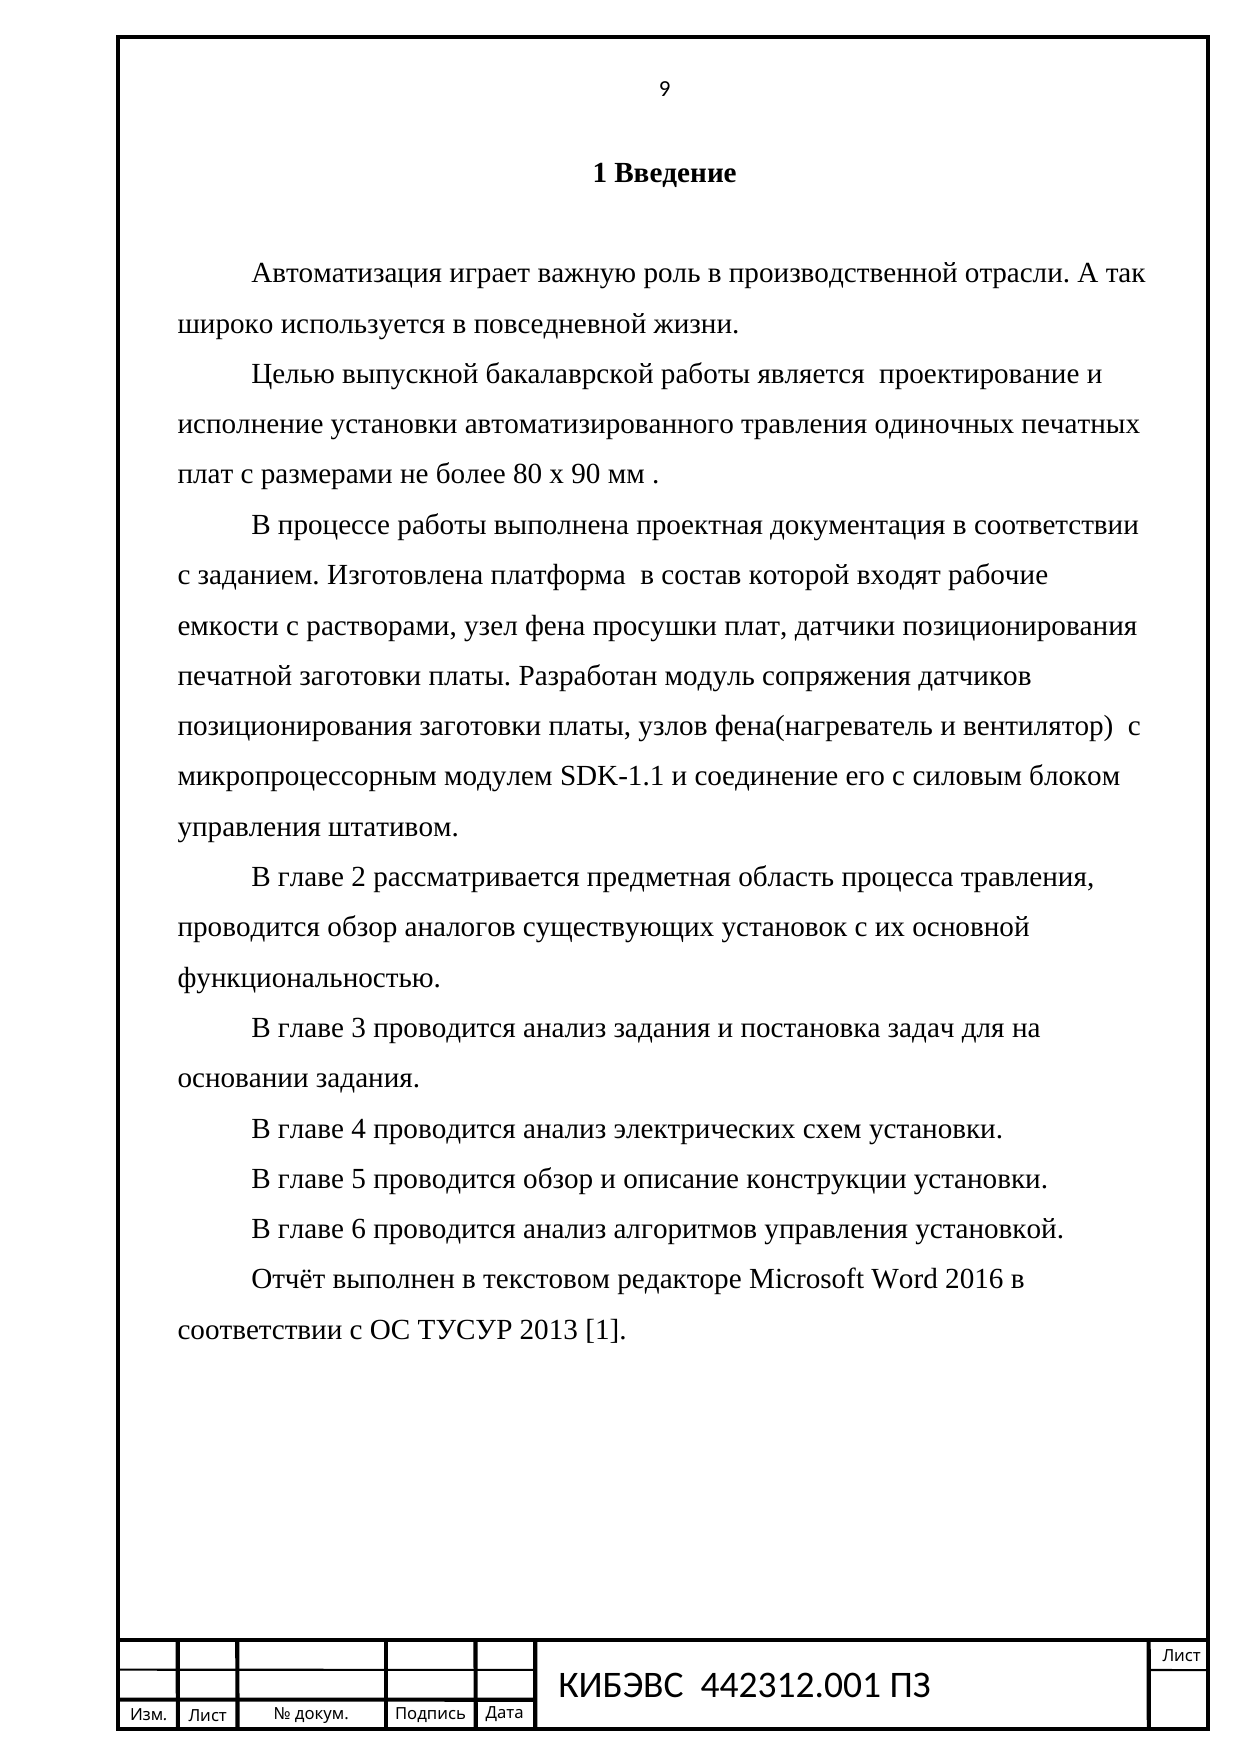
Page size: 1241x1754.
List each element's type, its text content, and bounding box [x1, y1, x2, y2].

text Целью выпускной бакалаврской работы является проектирование и исполнение установки автоматизированного травления одиночных печатных плат с размерами не более 80 х 90 мм . [177, 356, 1152, 490]
text В главе 2 рассматривается предметная область процесса травления, проводится обзор аналогов существующих установок с их основной функциональностью. [177, 859, 1152, 993]
text Автоматизация играет важную роль в производственной отрасли. А так широко используется в повседневной жизни. [177, 255, 1152, 339]
text В главе 3 проводится анализ задания и постановка задач для на основании задания. [177, 1010, 1152, 1094]
text Отчёт выполнен в текстовом редакторе Microsoft Word 2016 в соответствии с ОС ТУСУР 2013 [1]. [177, 1262, 1152, 1346]
subtitle 1 Введение [177, 155, 1152, 188]
text В процессе работы выполнена проектная документация в соответствии с заданием. Изготовлена платформа в состав которой входят рабочие емкости с растворами, узел фена просушки плат, датчики позиционирования печатной заготовки платы. Разработан модуль сопряжения датчиков позиционирования заготовки платы, узлов фена(нагреватель и вентилятор) с микропроцессорным модулем SDK-1.1 и соединение его с силовым блоком управления штативом. [177, 507, 1152, 842]
text В главе 6 проводится анализ алгоритмов управления установкой. [177, 1211, 1152, 1245]
text В главе 4 проводится анализ электрических схем установки. [177, 1111, 1152, 1144]
text В главе 5 проводится обзор и описание конструкции установки. [177, 1161, 1152, 1194]
